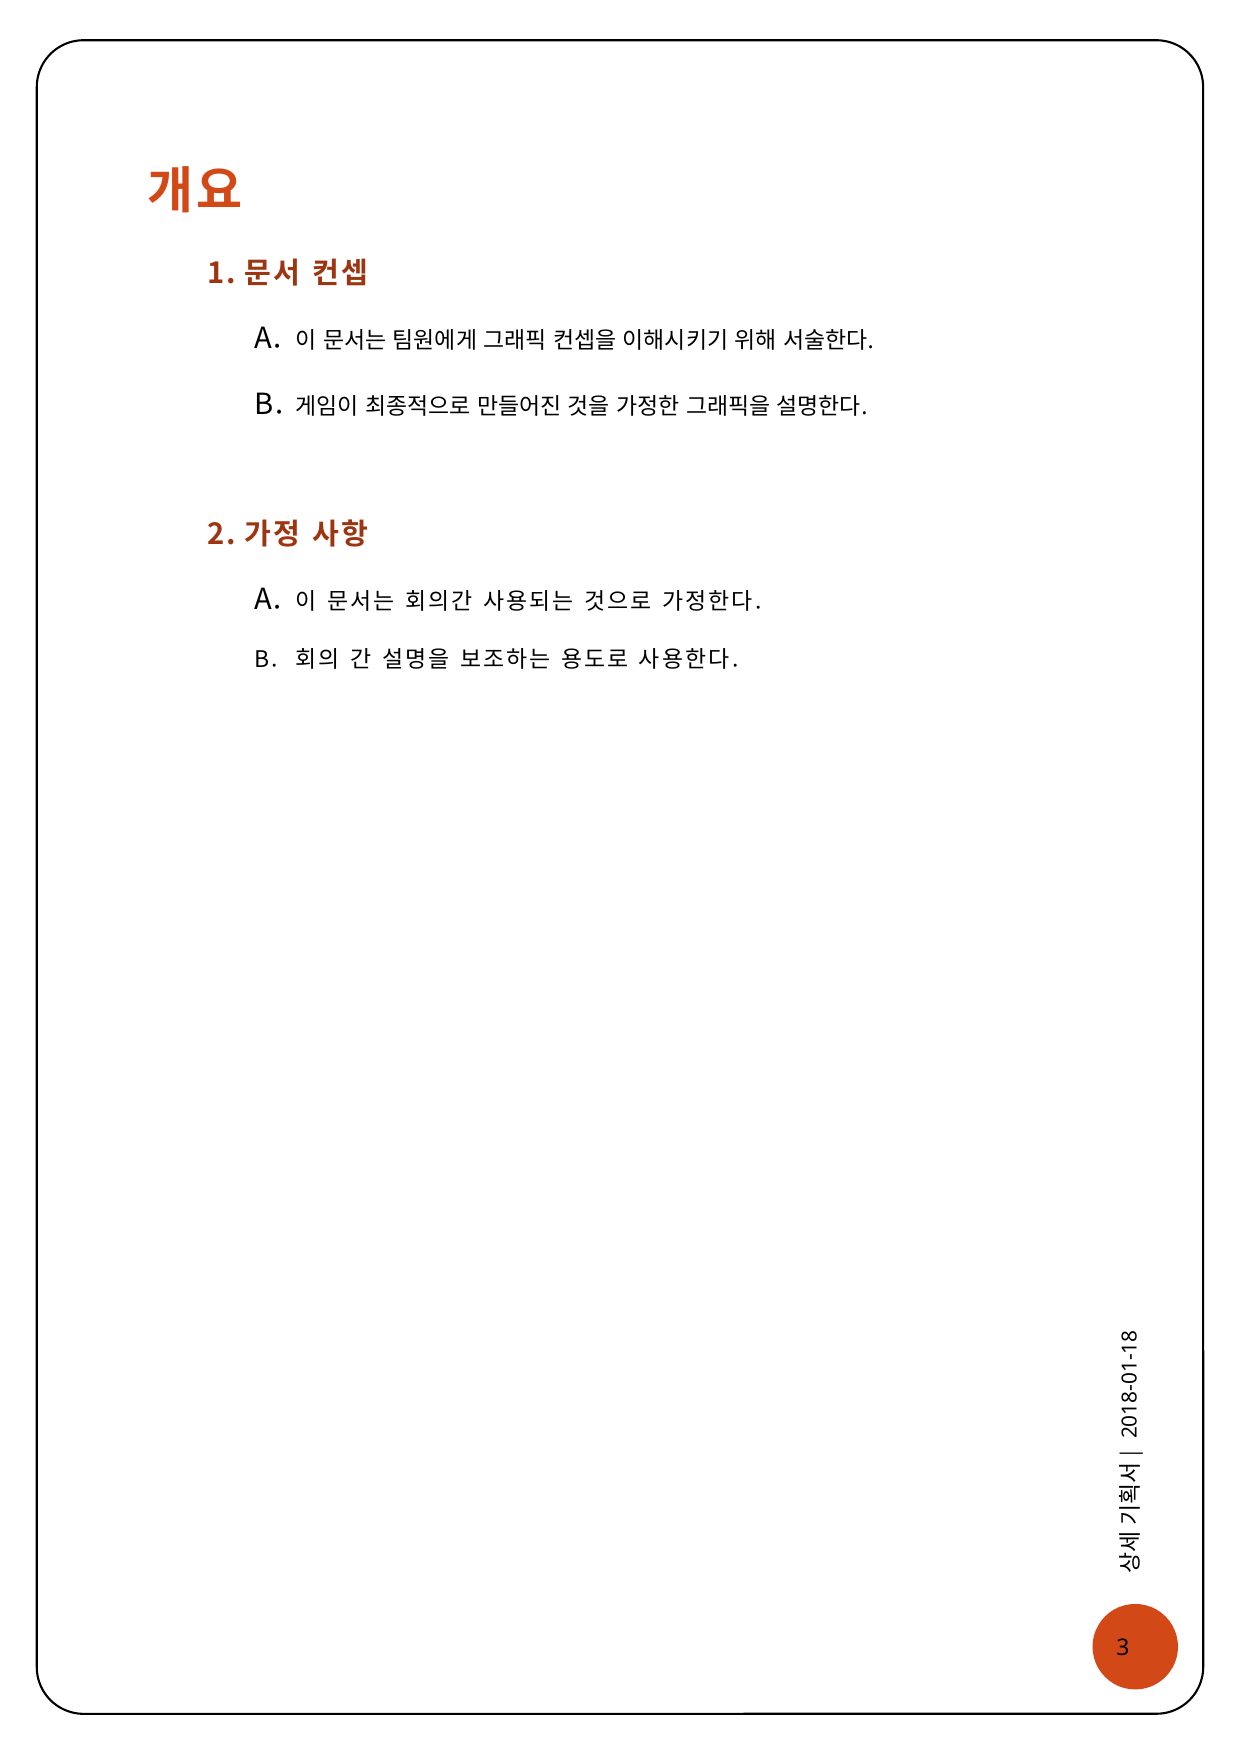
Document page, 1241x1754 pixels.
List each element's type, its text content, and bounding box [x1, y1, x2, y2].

text 개요 [148, 150, 1092, 222]
list 이 문서는 팀원에게 그래픽 컨셉을 이해시키기 위해 서술한다. [254, 315, 1092, 357]
list 문서 컨셉 [207, 250, 1092, 292]
list 게임이 최종적으로 만들어진 것을 가정한 그래픽을 설명한다. [254, 380, 1092, 423]
list 회의 간 설명을 보조하는 용도로 사용한다. [254, 641, 1092, 674]
list 이 문서는 회의간 사용되는 것으로 가정한다. [254, 576, 1092, 618]
list 가정 사항 [207, 511, 1092, 553]
